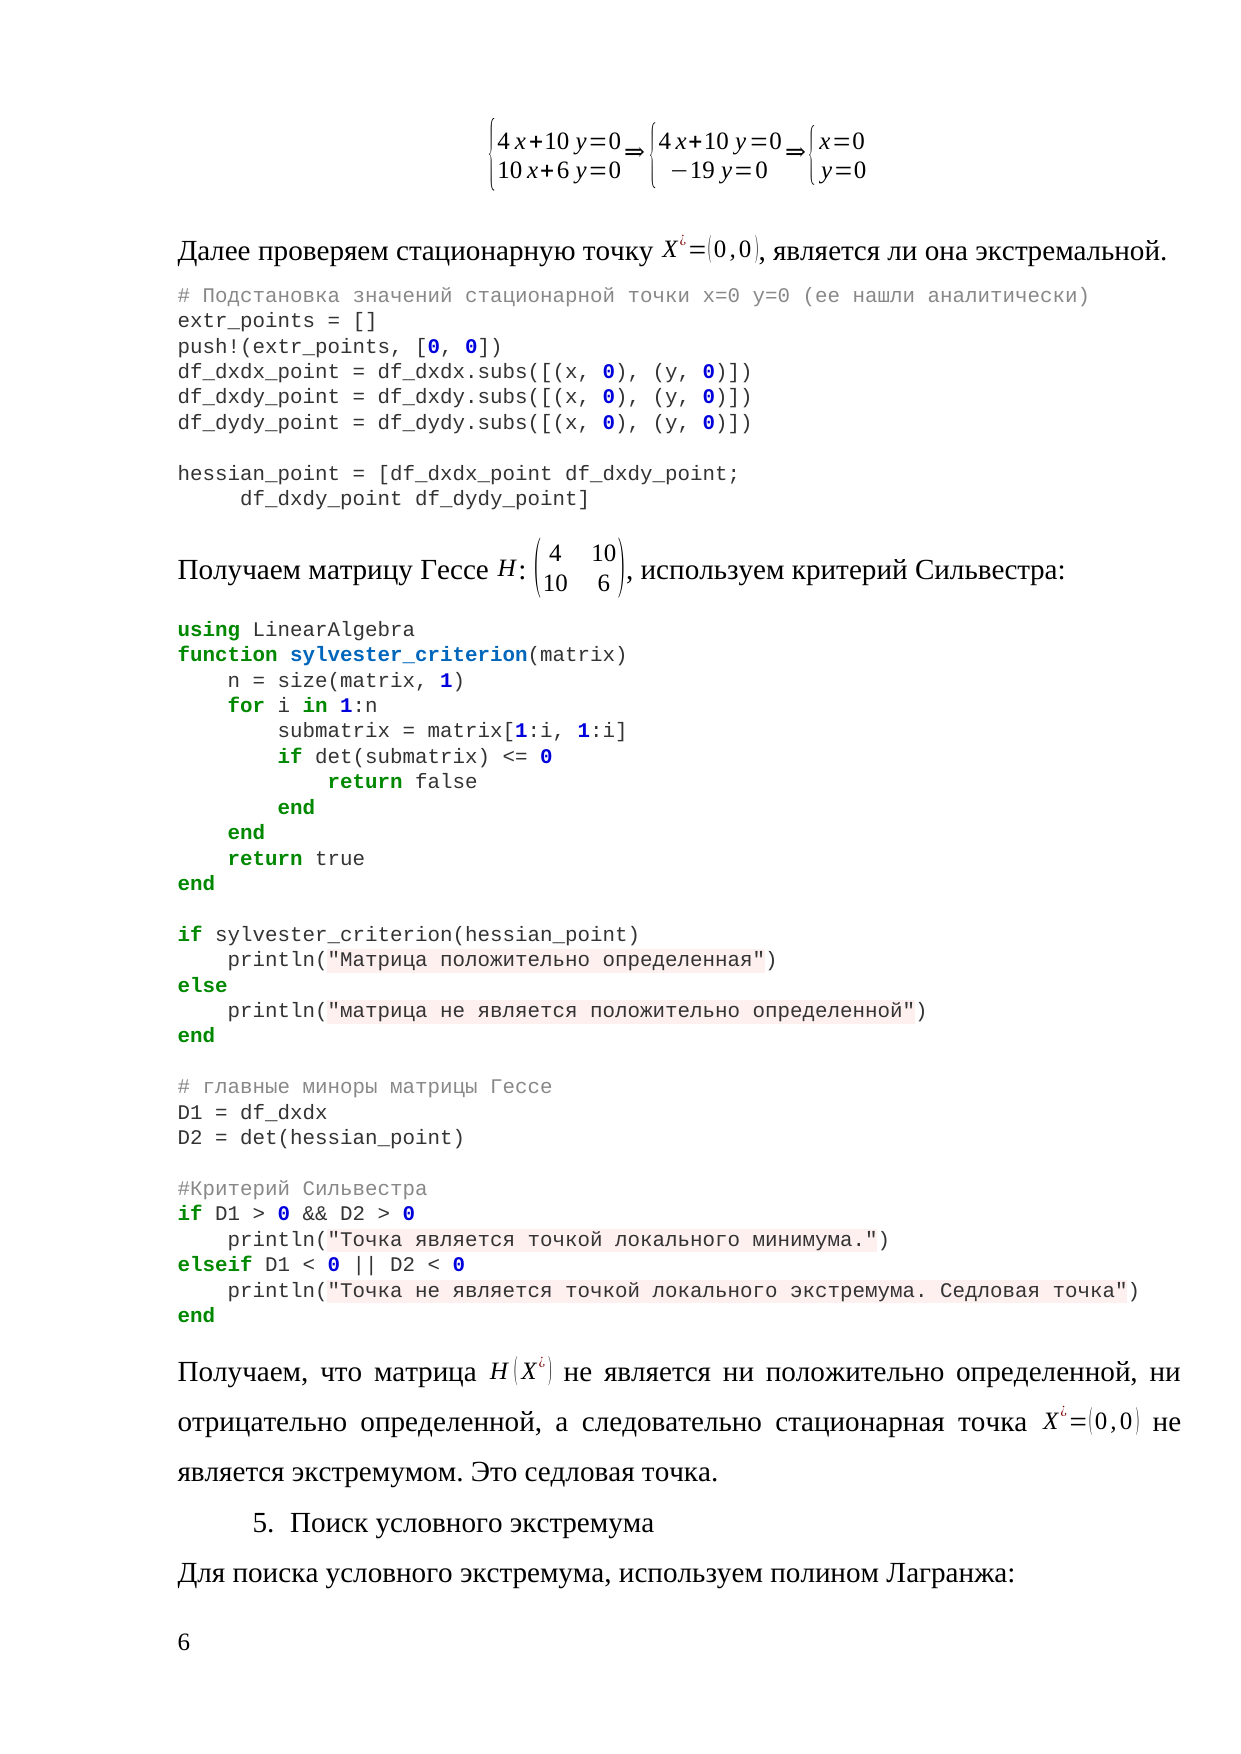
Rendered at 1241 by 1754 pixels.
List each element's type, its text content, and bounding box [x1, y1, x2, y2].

text else [177, 973, 1181, 998]
text if det(submatrix) <= 0 [177, 744, 1181, 769]
text Далее проверяем стационарную точку , является ли она экстремальной. [177, 233, 1181, 266]
text df_dydy_point = df_dydy.subs([(x, 0), (y, 0)]) [177, 410, 1181, 436]
text return true [177, 846, 1181, 871]
text D1 = df_dxdx [177, 1100, 1181, 1125]
text end [177, 795, 1181, 820]
text if sylvester_criterion(hessian_point) [177, 922, 1181, 947]
text D2 = det(hessian_point) [177, 1125, 1181, 1151]
text push!(extr_points, [0, 0]) [177, 334, 1181, 359]
text # Подстановка значений стационарной точки x=0 y=0 (ее нашли аналитически) [177, 283, 1181, 308]
text #Критерий Сильвестра [177, 1176, 1181, 1202]
text Для поиска условного экстремума, используем полином Лагранжа: [177, 1555, 1181, 1588]
text hessian_point = [df_dxdx_point df_dxdy_point; [177, 461, 1181, 486]
text println("Точка не является точкой локального экстремума. Седловая точка") [177, 1278, 1181, 1303]
text end [177, 1024, 1181, 1049]
list Поиск условного экстремума [252, 1505, 1181, 1538]
text df_dxdy_point df_dydy_point] [177, 486, 1181, 512]
text extr_points = [] [177, 308, 1181, 334]
text using LinearAlgebra [177, 617, 1181, 642]
text df_dxdx_point = df_dxdx.subs([(x, 0), (y, 0)]) [177, 359, 1181, 385]
text df_dxdy_point = df_dxdy.subs([(x, 0), (y, 0)]) [177, 385, 1181, 410]
text return false [177, 769, 1181, 795]
text # главныe миноры матрицы Гессе [177, 1074, 1181, 1100]
text println("матрица не является положительно определенной") [177, 998, 1181, 1024]
text println("Матрица положительно определенная") [177, 947, 1181, 973]
text function sylvester_criterion(matrix) [177, 642, 1181, 668]
text end [177, 820, 1181, 846]
text Получаем, что матрица не является ни положительно определенной, ни отрицательно определенной, а следовательно стационарная точка не является экстремумом. Это седловая точка. [177, 1354, 1181, 1488]
text n = size(matrix, 1) [177, 668, 1181, 693]
text for i in 1:n [177, 693, 1181, 719]
text println("Точка является точкой локального минимума.") [177, 1227, 1181, 1252]
text elseif D1 < 0 || D2 < 0 [177, 1252, 1181, 1278]
text end [177, 871, 1181, 897]
text submatrix = matrix[1:i, 1:i] [177, 719, 1181, 744]
text Получаем матрицу Гессе : , используем критерий Сильвестра: [177, 537, 1181, 600]
text if D1 > 0 && D2 > 0 [177, 1202, 1181, 1227]
text end [177, 1303, 1181, 1329]
